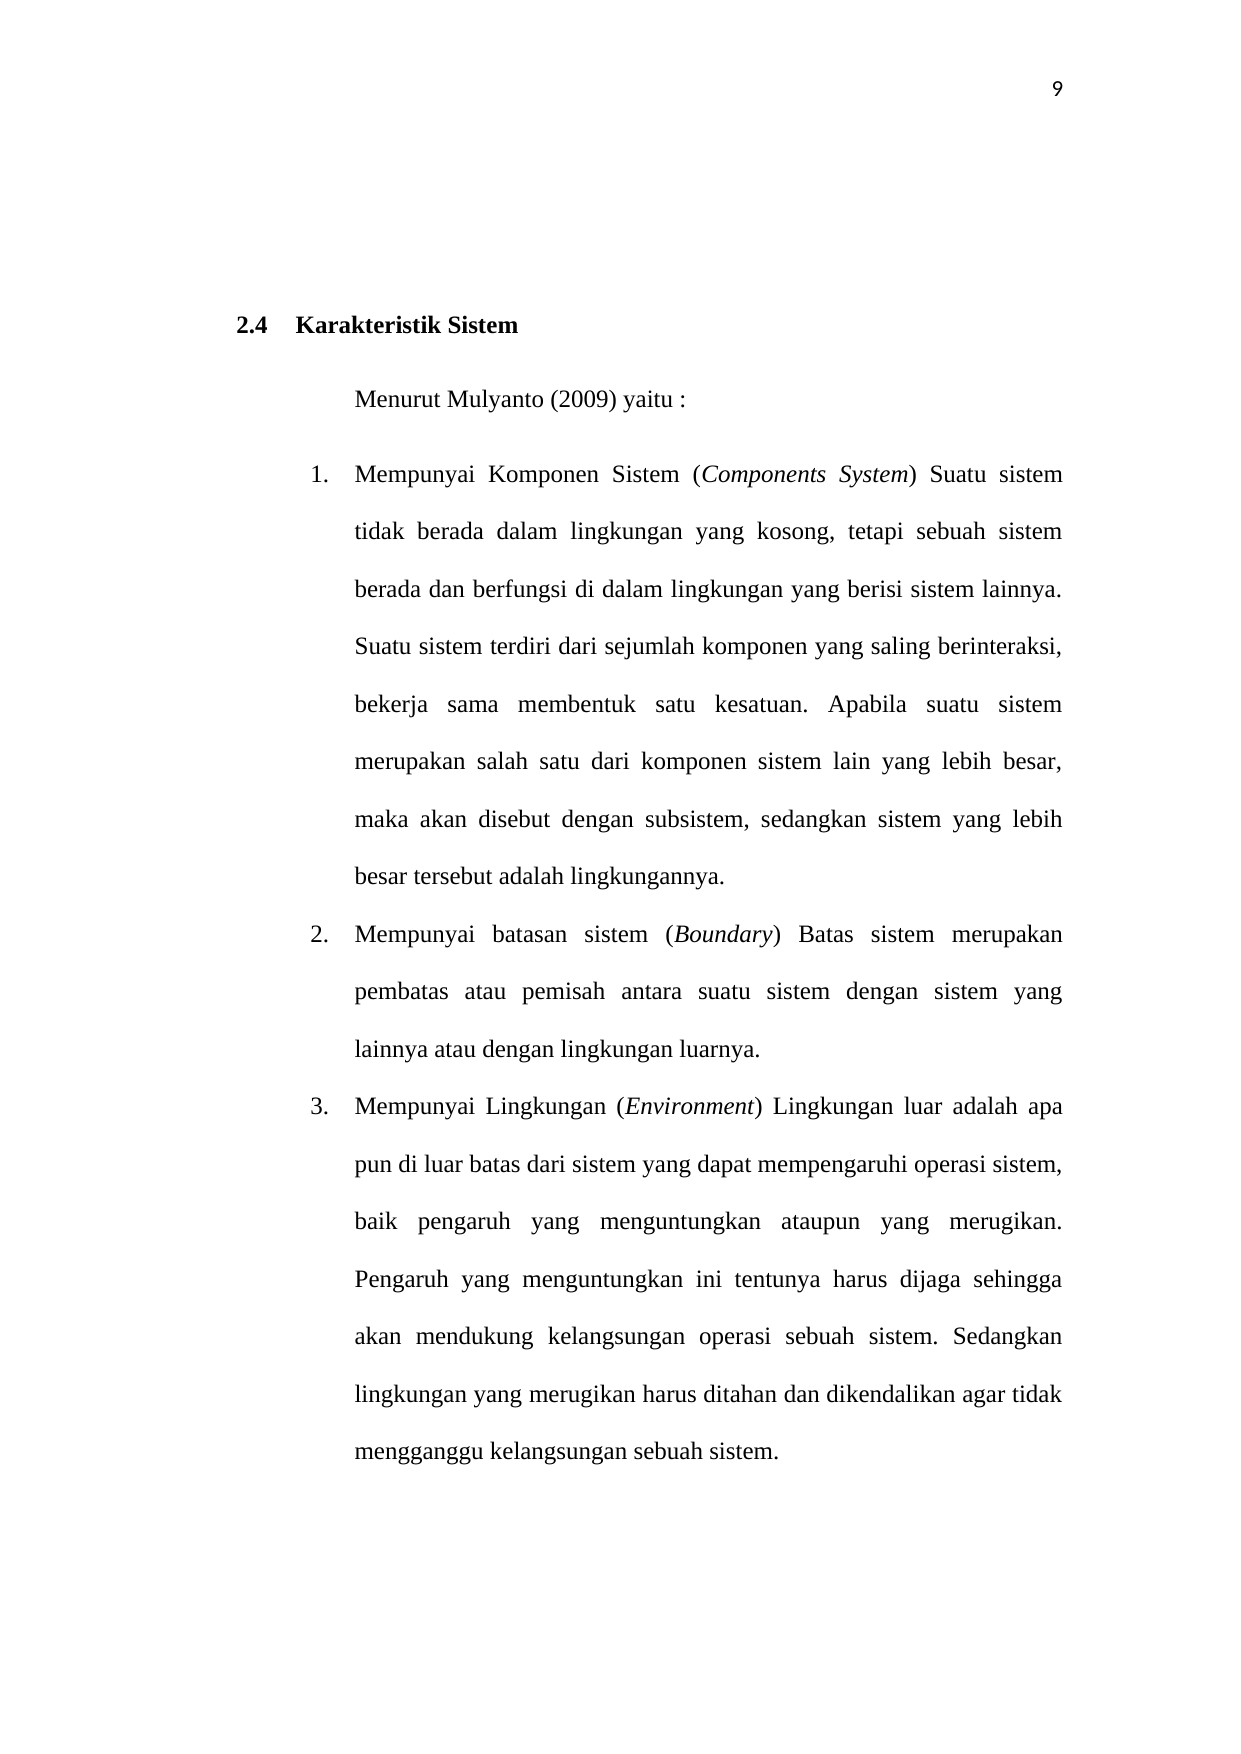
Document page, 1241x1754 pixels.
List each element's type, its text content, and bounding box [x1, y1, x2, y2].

list Mempunyai batasan sistem (Boundary) Batas sistem merupakan pembatas atau pemisah antara suatu sistem dengan sistem yang lainnya atau dengan lingkungan luarnya. [310, 919, 1063, 1062]
list Mempunyai Komponen Sistem (Components System) Suatu sistem tidak berada dalam lingkungan yang kosong, tetapi sebuah sistem berada dan berfungsi di dalam lingkungan yang berisi sistem lainnya. Suatu sistem terdiri dari sejumlah komponen yang saling berinteraksi, bekerja sama membentuk satu kesatuan. Apabila suatu sistem merupakan salah satu dari komponen sistem lain yang lebih besar, maka akan disebut dengan subsistem, sedangkan sistem yang lebih besar tersebut adalah lingkungannya. [310, 459, 1063, 890]
text Menurut Mulyanto (2009) yaitu : [295, 384, 1063, 413]
list Mempunyai Lingkungan (Environment) Lingkungan luar adalah apa pun di luar batas dari sistem yang dapat mempengaruhi operasi sistem, baik pengaruh yang menguntungkan ataupun yang merugikan. Pengaruh yang menguntungkan ini tentunya harus dijaga sehingga akan mendukung kelangsungan operasi sebuah sistem. Sedangkan lingkungan yang merugikan harus ditahan dan dikendalikan agar tidak mengganggu kelangsungan sebuah sistem. [310, 1091, 1063, 1465]
text 2.4 Karakteristik Sistem [236, 310, 1063, 339]
